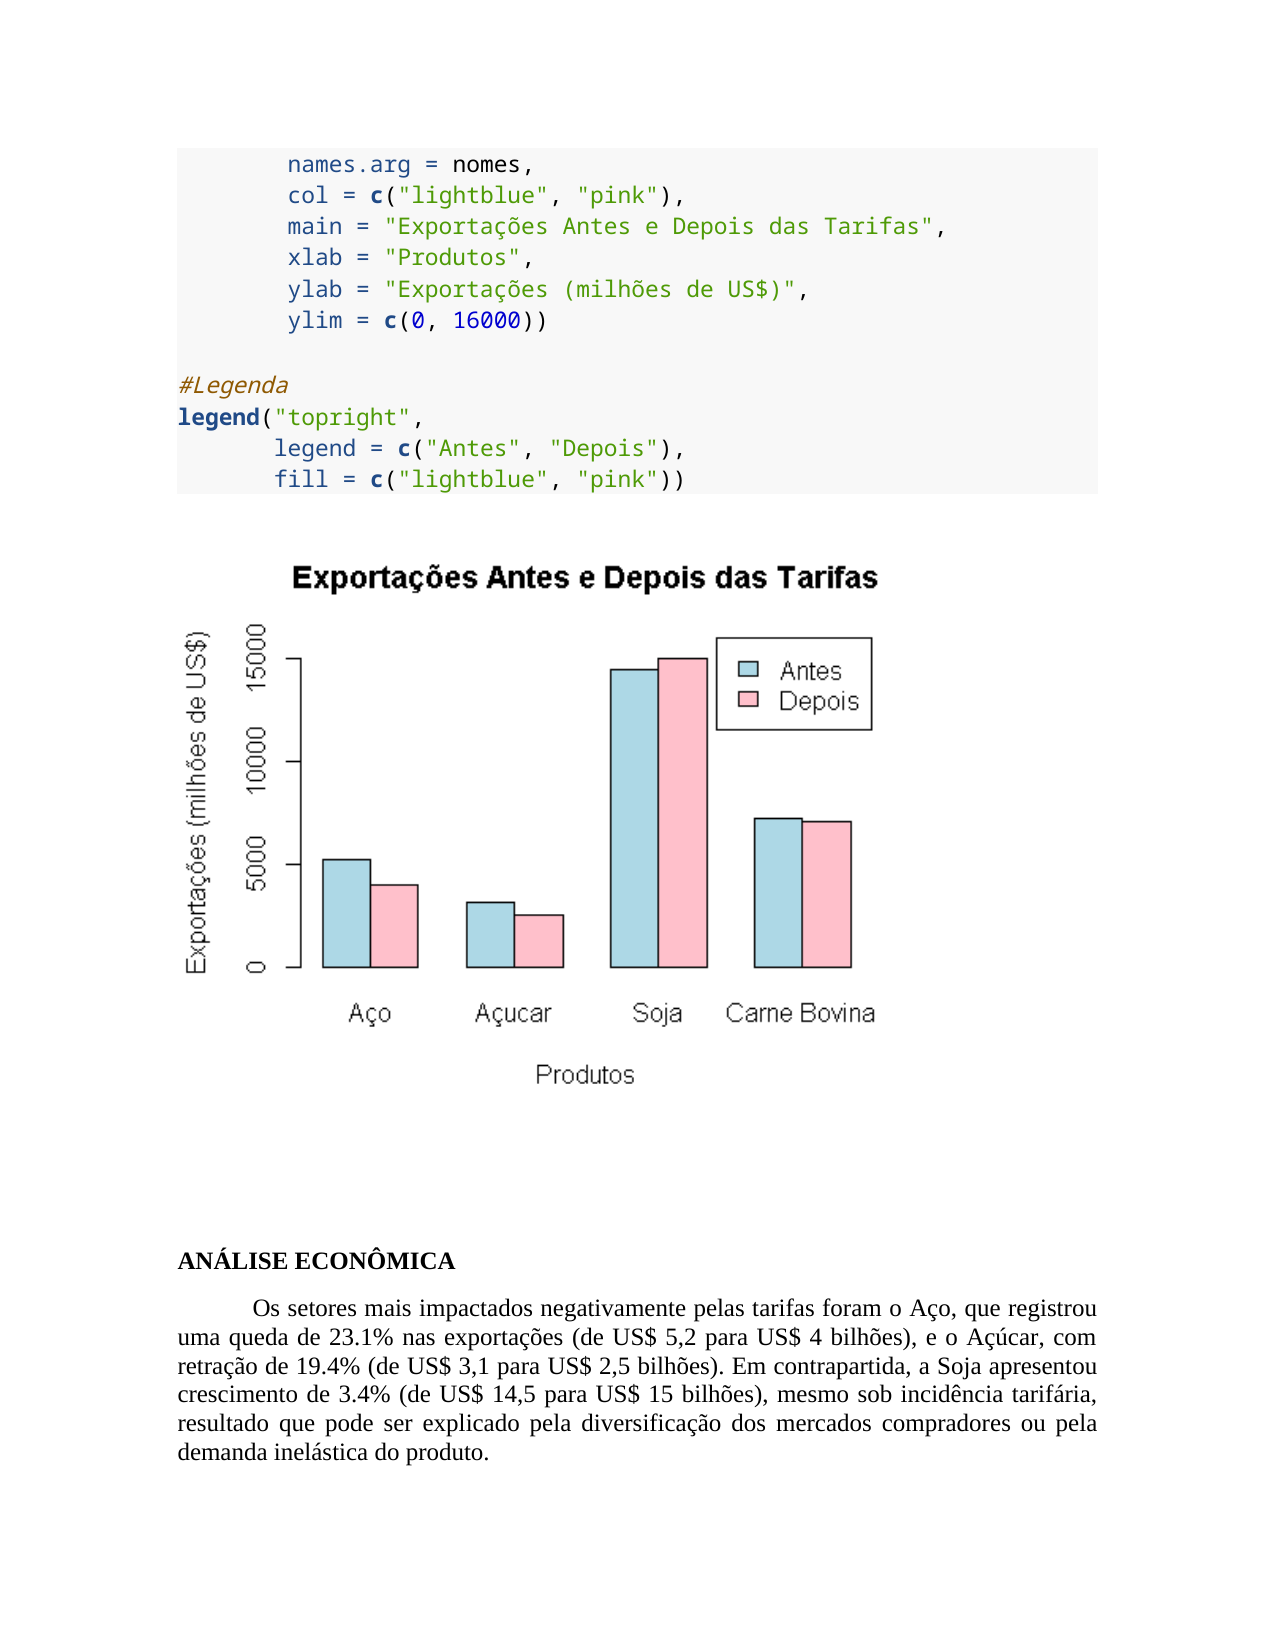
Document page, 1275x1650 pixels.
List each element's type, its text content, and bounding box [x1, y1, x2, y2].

text ANÁLISE ECONÔMICA [177, 1246, 1098, 1274]
picture [177, 515, 935, 1122]
text Os setores mais impactados negativamente pelas tarifas foram o Aço, que registrou uma queda de 23.1% nas exportações (de US$ 5,2 para US$ 4 bilhões), e o Açúcar, com retração de 19.4% (de US$ 3,1 para US$ 2,5 bilhões). Em contrapartida, a Soja apresentou crescimento de 3.4% (de US$ 14,5 para US$ 15 bilhões), mesmo sob incidência tarifária, resultado que pode ser explicado pela diversificação dos mercados compradores ou pela demanda inelástica do produto. [177, 1293, 1098, 1466]
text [177, 148, 1098, 494]
